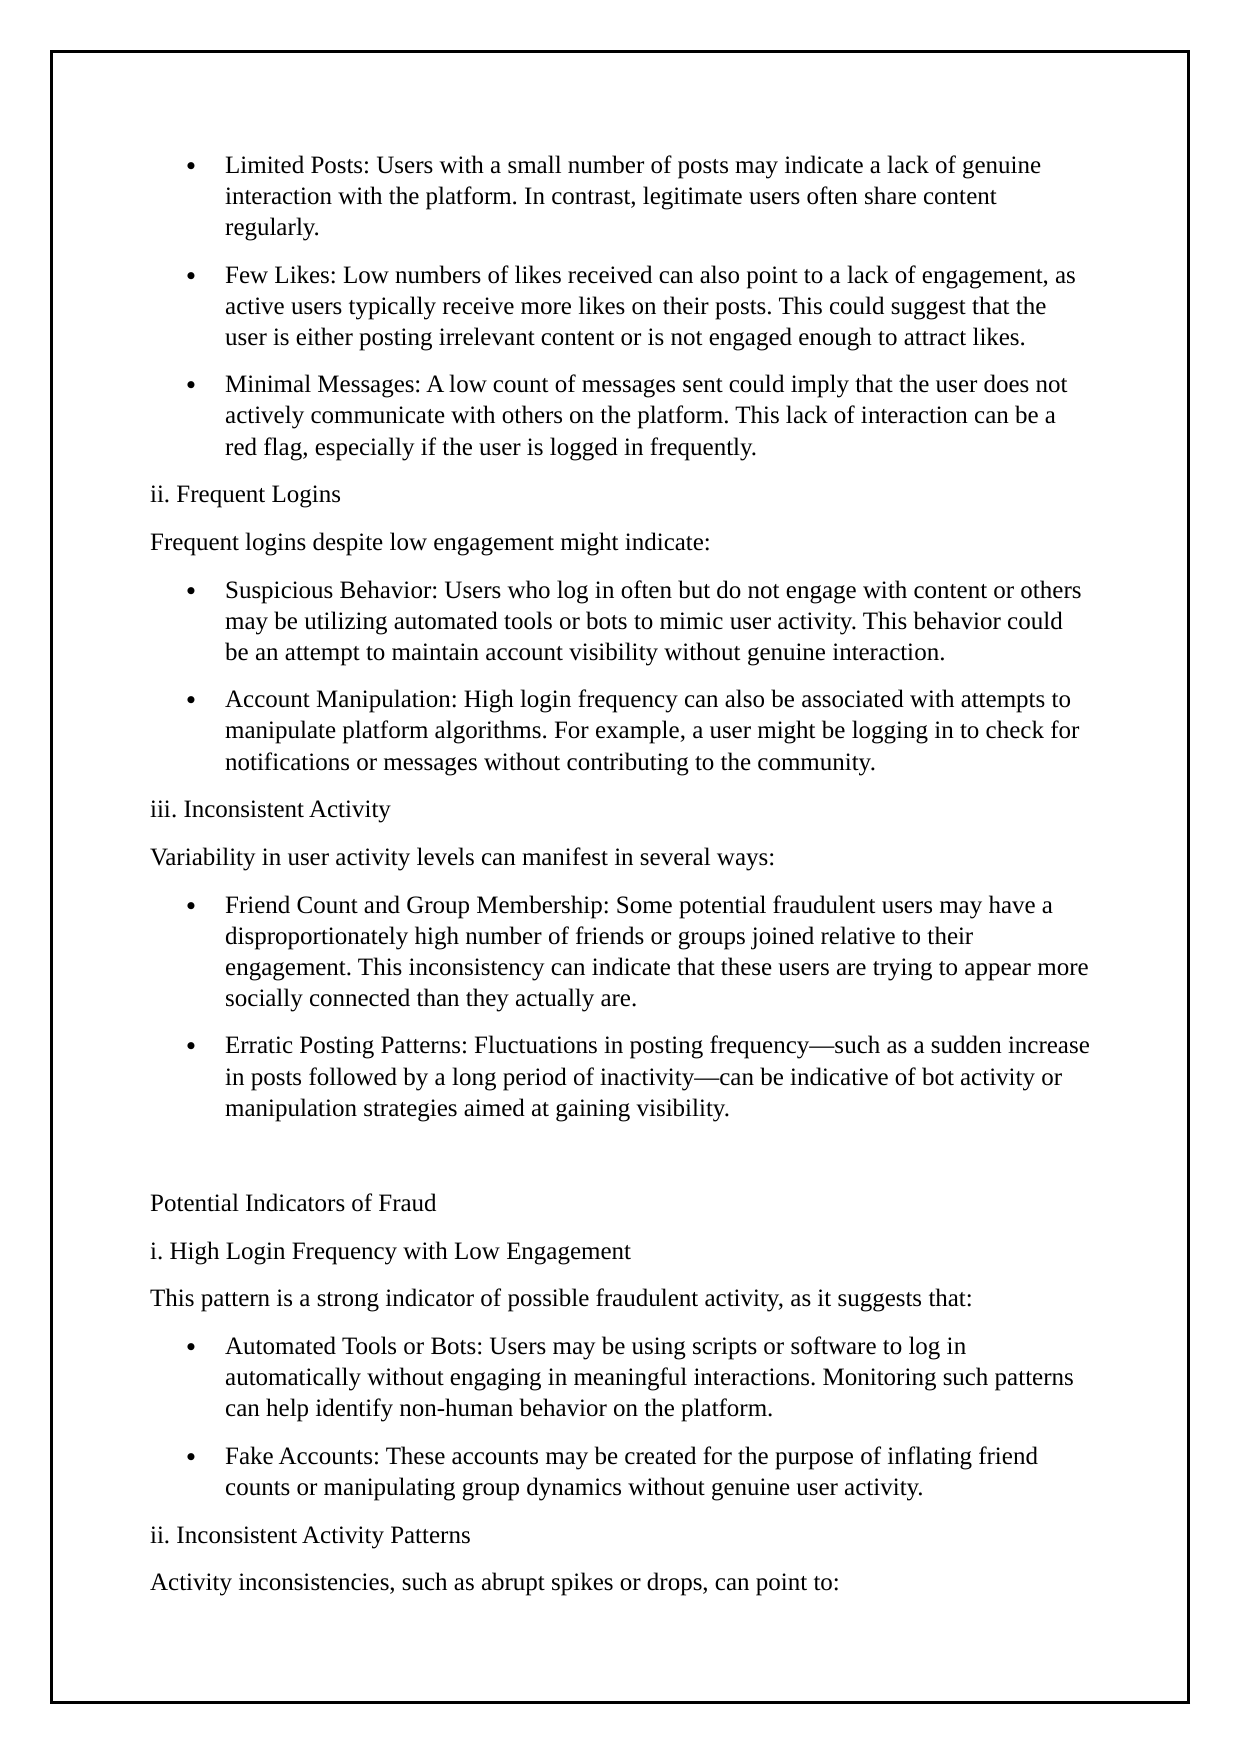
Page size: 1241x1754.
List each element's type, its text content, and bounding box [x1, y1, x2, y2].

list Account Manipulation: High login frequency can also be associated with attempts to manipulate platform algorithms. For example, a user might be logging in to check for notifications or messages without contributing to the community. [187, 684, 1090, 775]
list Fake Accounts: These accounts may be created for the purpose of inflating friend counts or manipulating group dynamics without genuine user activity. [187, 1441, 1090, 1501]
list Minimal Messages: A low count of messages sent could imply that the user does not actively communicate with others on the platform. This lack of interaction can be a red flag, especially if the user is logged in frequently. [187, 369, 1090, 460]
list Friend Count and Group Membership: Some potential fraudulent users may have a disproportionately high number of friends or groups joined relative to their engagement. This inconsistency can indicate that these users are trying to appear more socially connected than they actually are. [187, 890, 1090, 1012]
text i. High Login Frequency with Low Engagement [150, 1236, 1090, 1264]
list Few Likes: Low numbers of likes received can also point to a lack of engagement, as active users typically receive more likes on their posts. This could suggest that the user is either posting irrelevant content or is not engaged enough to attract likes. [187, 260, 1090, 351]
text Activity inconsistencies, such as abrupt spikes or drops, can point to: [150, 1567, 1090, 1596]
text Variability in user activity levels can manifest in several ways: [150, 842, 1090, 871]
text ii. Frequent Logins [150, 479, 1090, 508]
list Suspicious Behavior: Users who log in often but do not engage with content or others may be utilizing automated tools or bots to mimic user activity. This behavior could be an attempt to maintain account visibility without genuine interaction. [187, 575, 1090, 666]
text ii. Inconsistent Activity Patterns [150, 1520, 1090, 1548]
text Potential Indicators of Fraud [150, 1188, 1090, 1217]
text iii. Inconsistent Activity [150, 794, 1090, 823]
list Limited Posts: Users with a small number of posts may indicate a lack of genuine interaction with the platform. In contrast, legitimate users often share content regularly. [187, 150, 1090, 241]
list Erratic Posting Patterns: Fluctuations in posting frequency—such as a sudden increase in posts followed by a long period of inactivity—can be indicative of bot activity or manipulation strategies aimed at gaining visibility. [187, 1031, 1090, 1121]
list Automated Tools or Bots: Users may be using scripts or software to log in automatically without engaging in meaningful interactions. Monitoring such patterns can help identify non-human behavior on the platform. [187, 1331, 1090, 1422]
text Frequent logins despite low engagement might indicate: [150, 527, 1090, 556]
text This pattern is a strong indicator of possible fraudulent activity, as it suggests that: [150, 1283, 1090, 1312]
